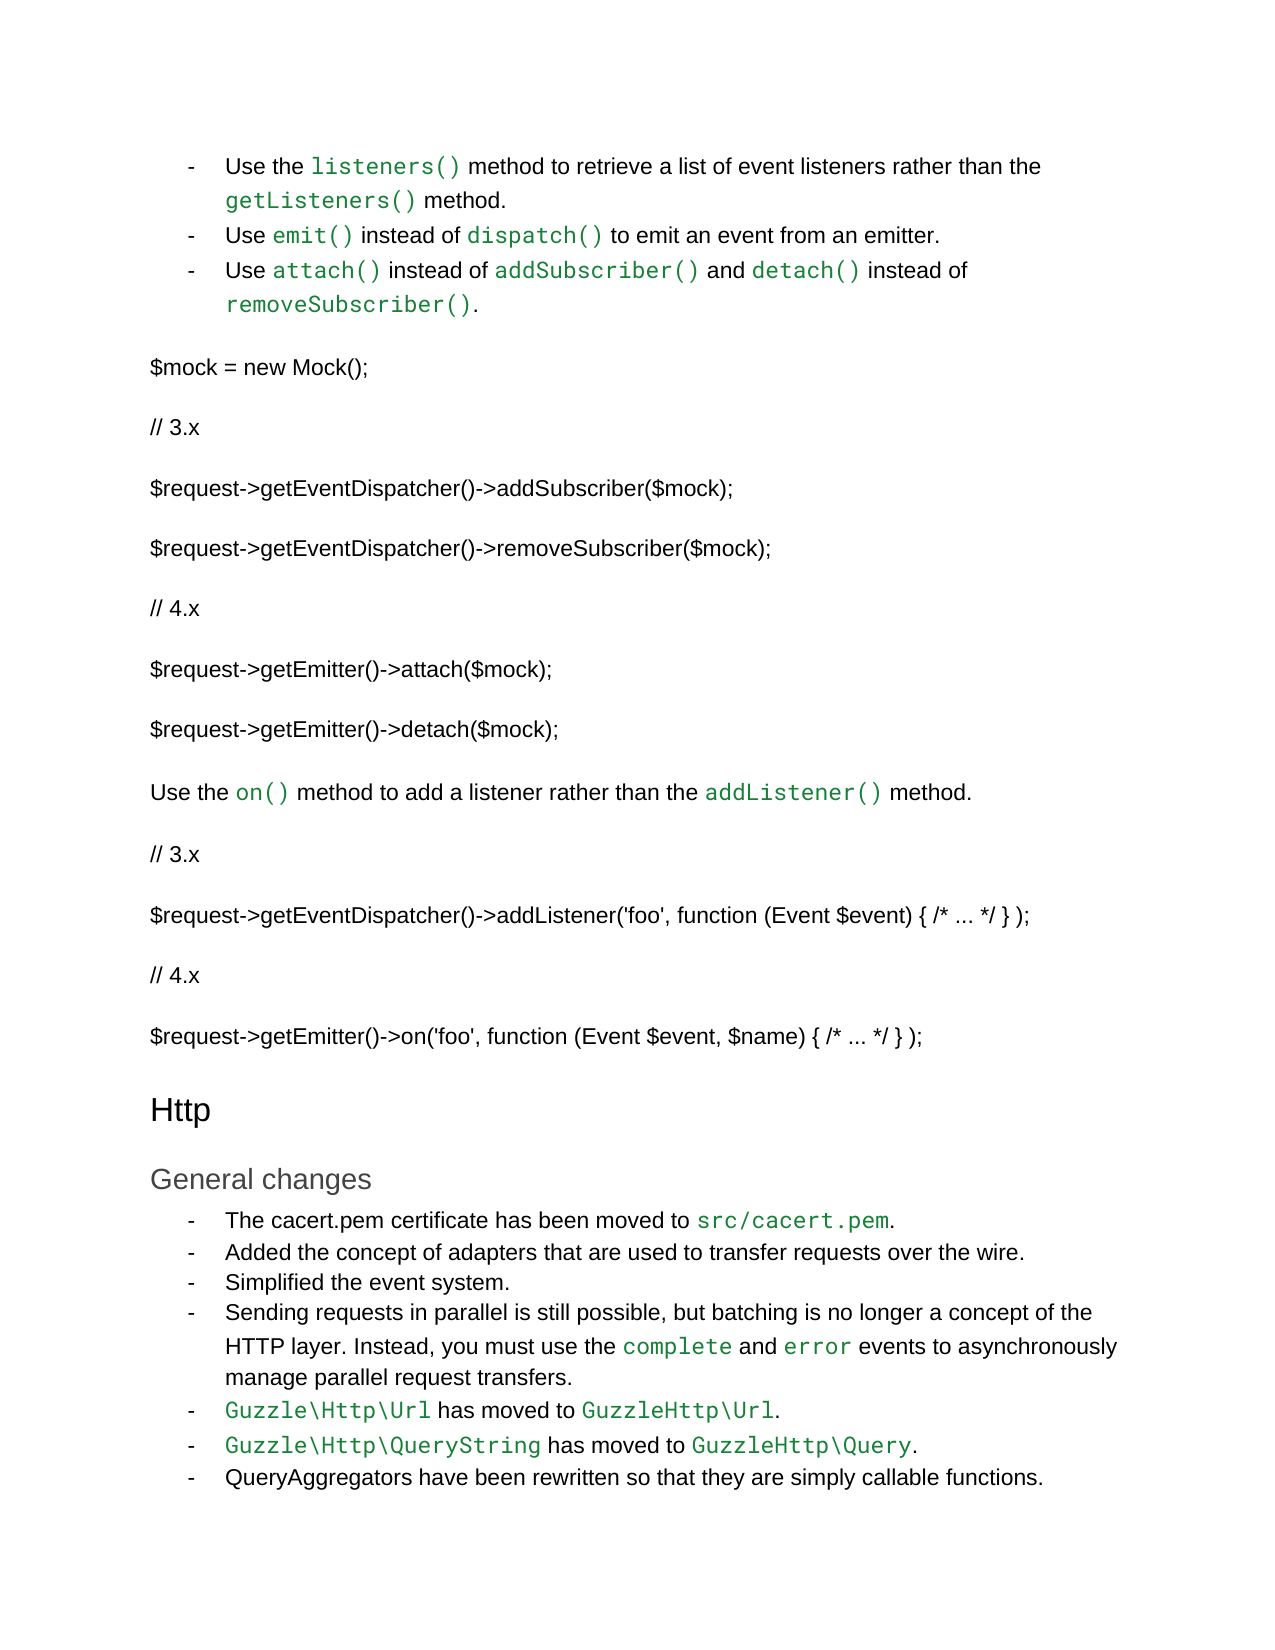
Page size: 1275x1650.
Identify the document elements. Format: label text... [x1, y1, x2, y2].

list Simplified the event system. [187, 1269, 1125, 1295]
subtitle General changes [150, 1162, 1125, 1196]
subtitle Http [150, 1090, 1125, 1129]
text Use the on() method to add a listener rather than the addListener() method. [150, 777, 1125, 807]
text $request->getEmitter()->attach($mock); [150, 656, 1125, 682]
text $request->getEventDispatcher()->addListener('foo', function (Event $event) { /* ... */ } ); [150, 902, 1125, 928]
text // 4.x [150, 962, 1125, 989]
list Use attach() instead of addSubscriber() and detach() instead of removeSubscriber(). [187, 254, 1125, 319]
list Guzzle\Http\QueryString has moved to GuzzleHttp\Query. [187, 1429, 1125, 1459]
list Added the concept of adapters that are used to transfer requests over the wire. [187, 1239, 1125, 1265]
text $request->getEventDispatcher()->removeSubscriber($mock); [150, 535, 1125, 561]
text $request->getEmitter()->detach($mock); [150, 716, 1125, 742]
text // 3.x [150, 841, 1125, 868]
list Guzzle\Http\Url has moved to GuzzleHttp\Url. [187, 1394, 1125, 1424]
text $mock = new Mock(); [150, 354, 1125, 380]
text $request->getEmitter()->on('foo', function (Event $event, $name) { /* ... */ } ); [150, 1023, 1125, 1049]
list Sending requests in parallel is still possible, but batching is no longer a concept of the HTTP layer. Instead, you must use the complete and error events to asynchronously manage parallel request transfers. [187, 1299, 1125, 1390]
list QueryAggregators have been rewritten so that they are simply callable functions. [187, 1464, 1125, 1490]
text // 4.x [150, 595, 1125, 622]
text // 3.x [150, 414, 1125, 440]
list Use the listeners() method to retrieve a list of event listeners rather than the getListeners() method. [187, 150, 1125, 215]
list The cacert.pem certificate has been moved to src/cacert.pem. [187, 1204, 1125, 1234]
list Use emit() instead of dispatch() to emit an event from an emitter. [187, 219, 1125, 249]
text $request->getEventDispatcher()->addSubscriber($mock); [150, 474, 1125, 501]
